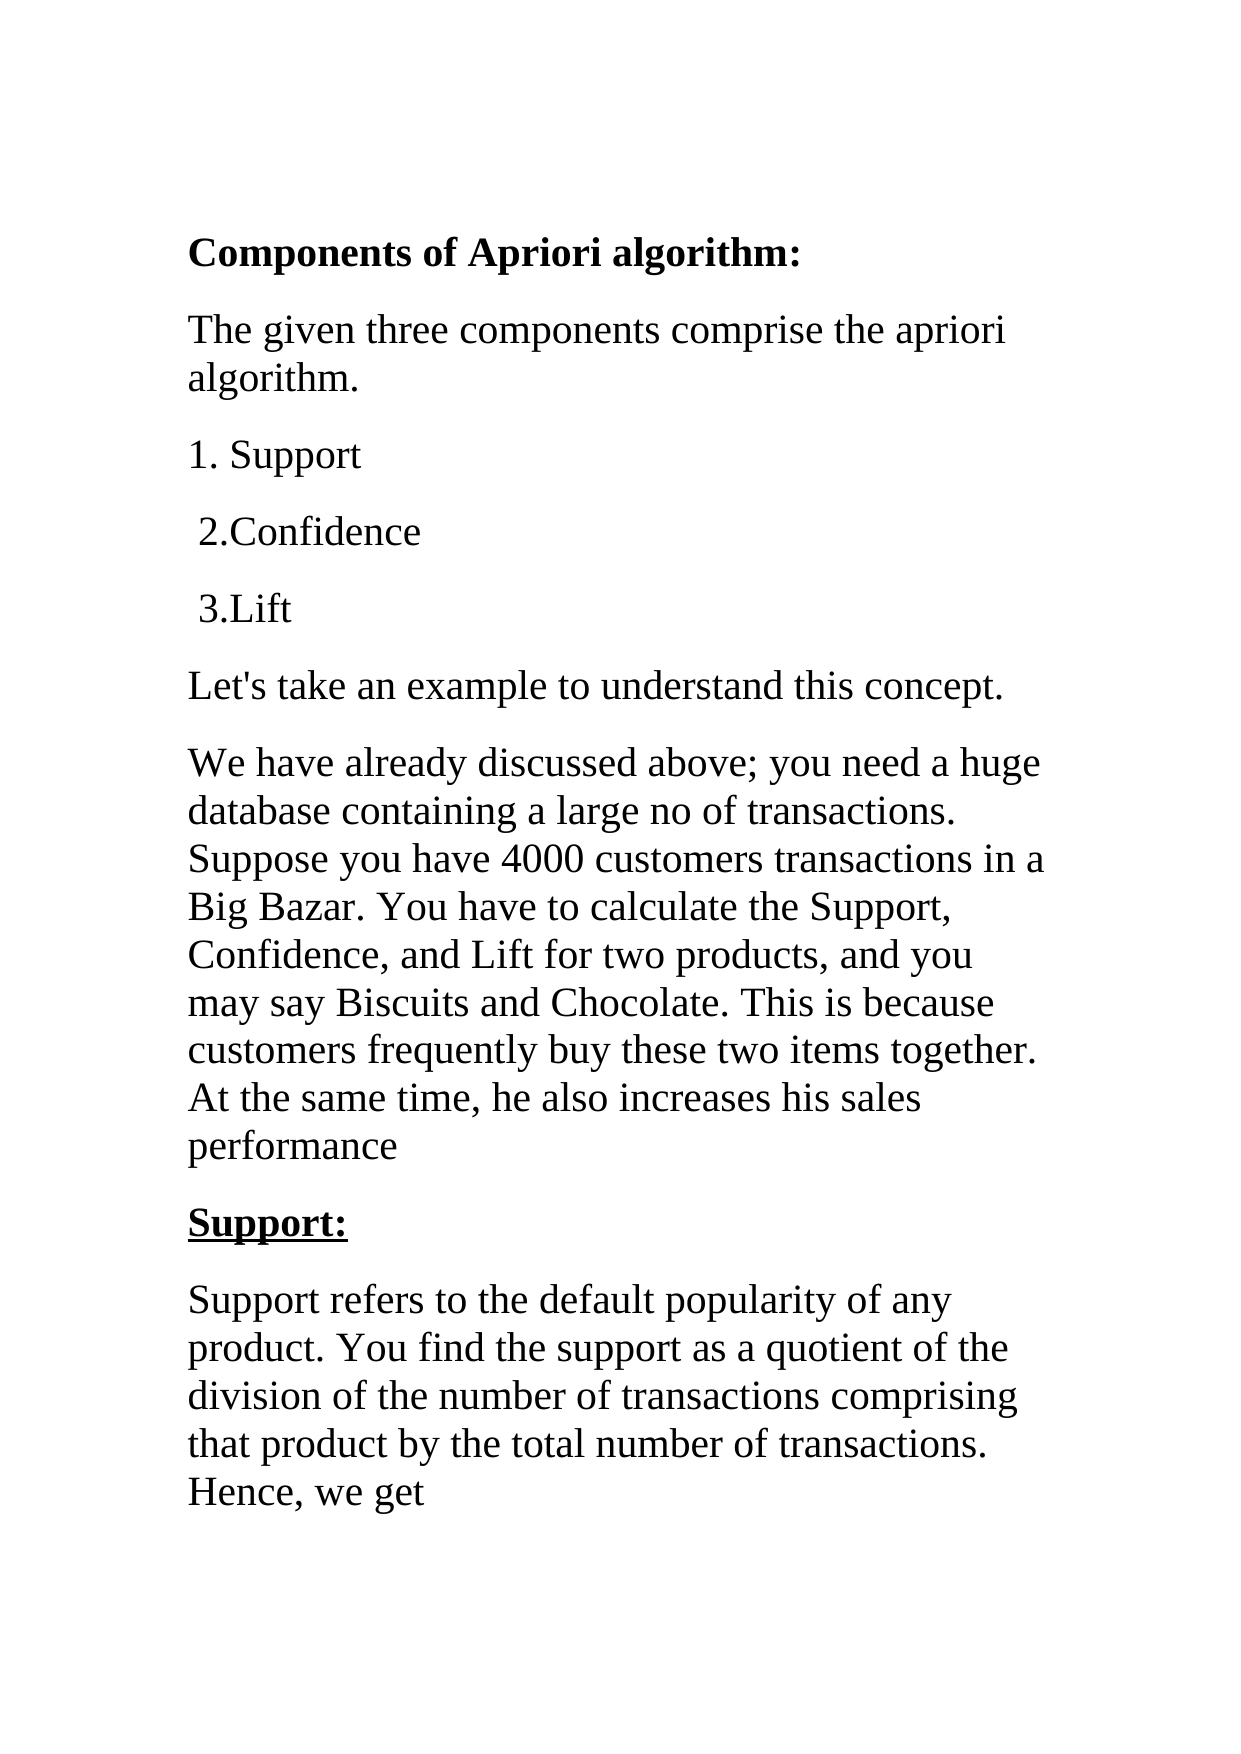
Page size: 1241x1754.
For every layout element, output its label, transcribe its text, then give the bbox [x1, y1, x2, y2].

text Support: [187, 1198, 1053, 1246]
text We have already discussed above; you need a huge database containing a large no of transactions. Suppose you have 4000 customers transactions in a Big Bazar. You have to calculate the Support, Confidence, and Lift for two products, and you may say Biscuits and Chocolate. This is because customers frequently buy these two items together. At the same time, he also increases his sales performance [187, 737, 1053, 1169]
text 1. Support [187, 429, 1053, 477]
text Components of Apriori algorithm: [187, 227, 1053, 275]
text Support refers to the default popularity of any product. You find the support as a quotient of the division of the number of transactions comprising that product by the total number of transactions. Hence, we get [187, 1275, 1053, 1514]
text Let's take an example to understand this concept. [187, 660, 1053, 708]
text The given three components comprise the apriori algorithm. [187, 304, 1053, 400]
text 3.Lift [187, 583, 1053, 631]
text 2.Confidence [187, 506, 1053, 554]
